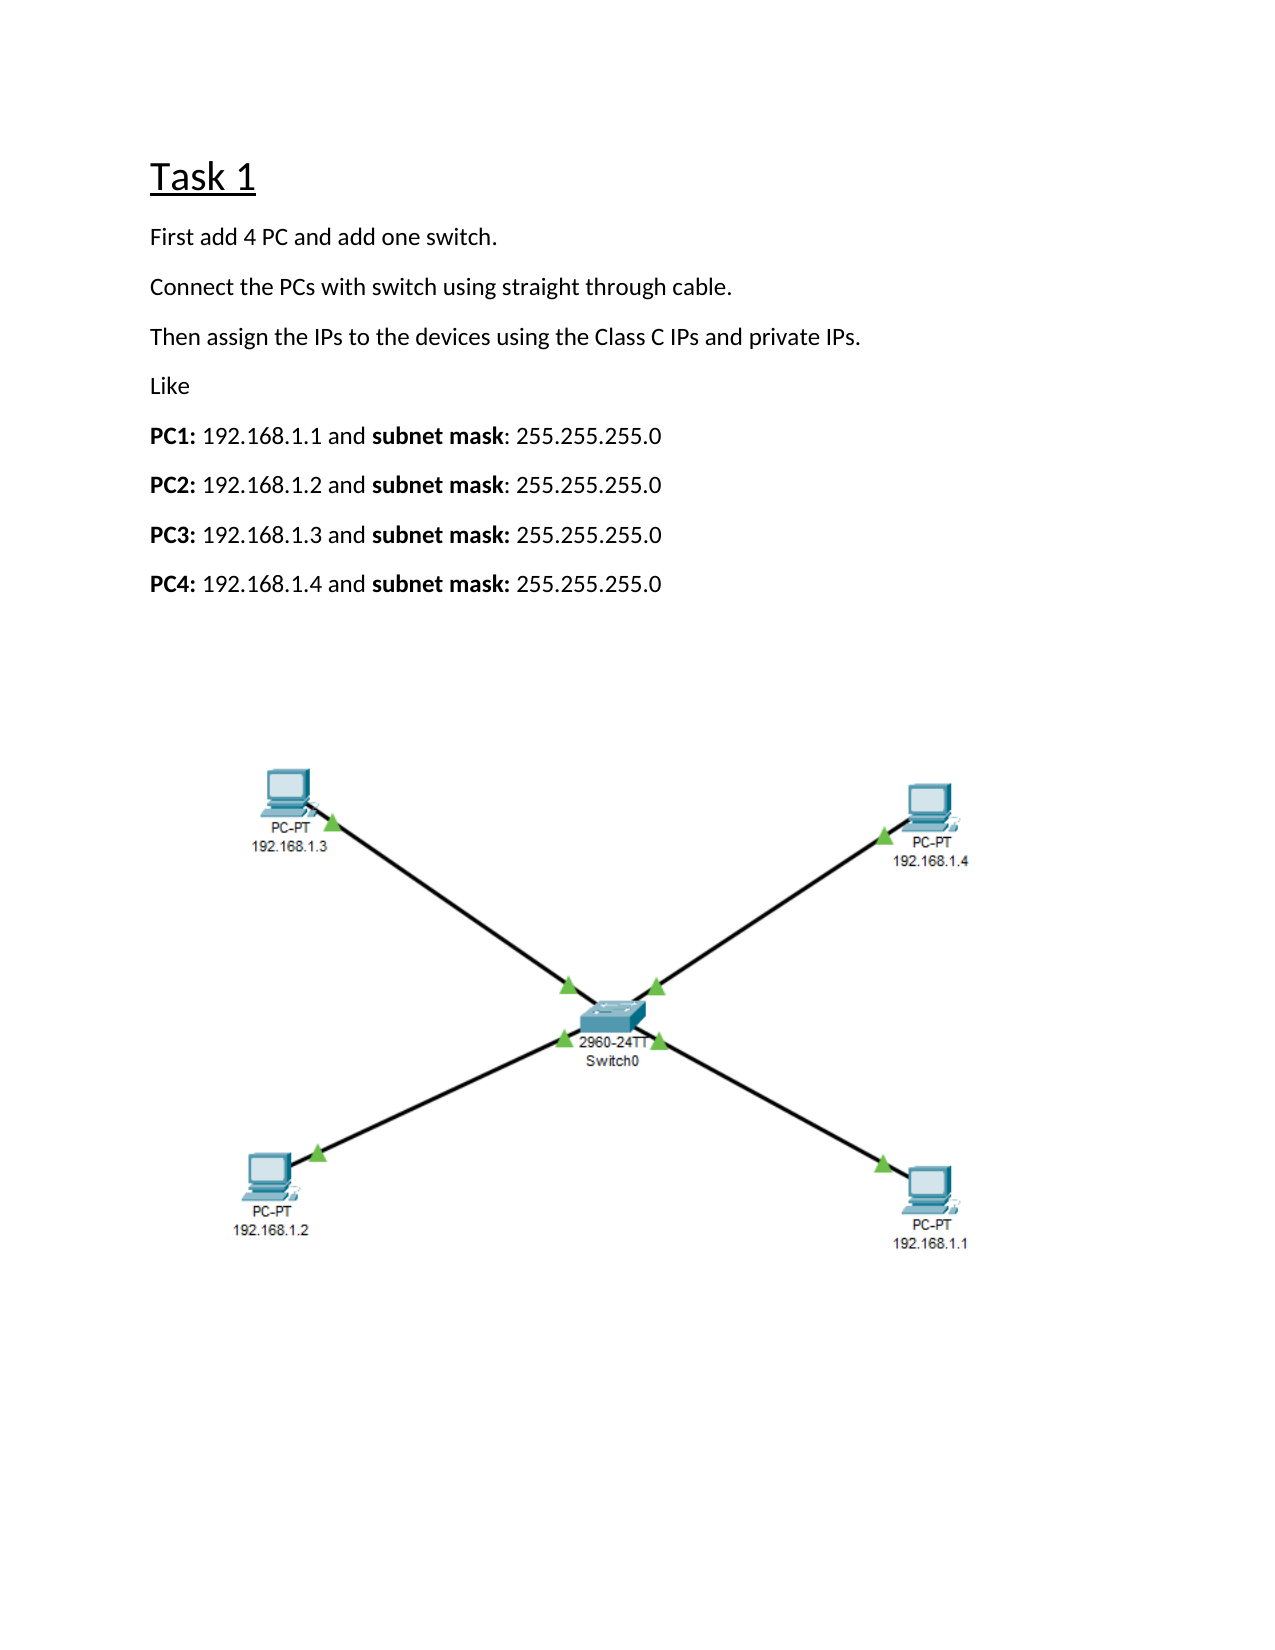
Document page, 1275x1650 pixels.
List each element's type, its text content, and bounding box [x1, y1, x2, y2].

text Like [150, 370, 1125, 401]
text PC4: 192.168.1.4 and subnet mask: 255.255.255.0 [150, 569, 1125, 599]
text Task 1 [150, 150, 1125, 201]
text PC1: 192.168.1.1 and subnet mask: 255.255.255.0 [150, 420, 1125, 450]
text First add 4 PC and add one switch. [150, 222, 1125, 252]
text Connect the PCs with switch using straight through cable. [150, 271, 1125, 302]
picture [150, 665, 1125, 1342]
text PC2: 192.168.1.2 and subnet mask: 255.255.255.0 [150, 469, 1125, 500]
text Then assign the IPs to the devices using the Class C IPs and private IPs. [150, 321, 1125, 351]
text PC3: 192.168.1.3 and subnet mask: 255.255.255.0 [150, 519, 1125, 549]
